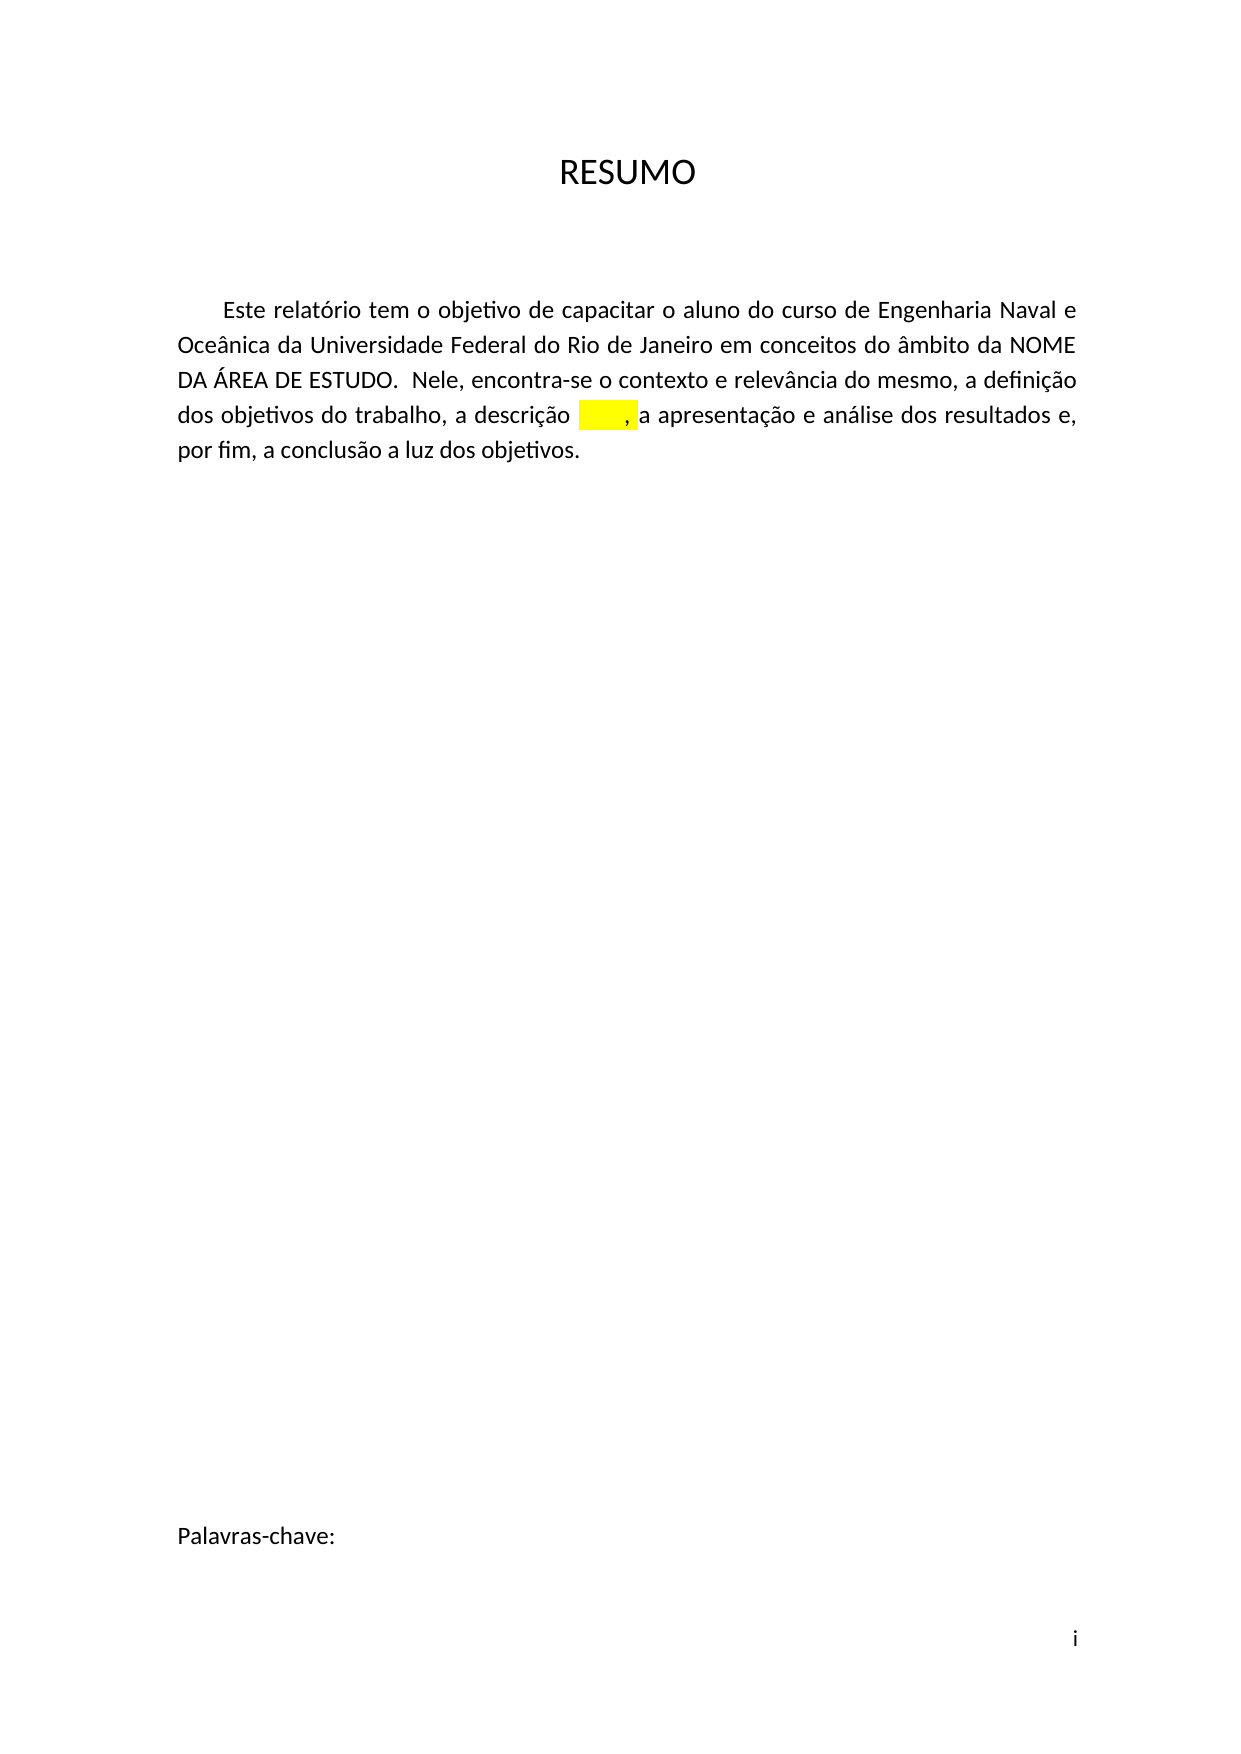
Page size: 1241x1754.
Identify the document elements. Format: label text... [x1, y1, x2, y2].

text RESUMO [177, 148, 1078, 193]
text Palavras-chave: [177, 1520, 1078, 1551]
text Este relatório tem o objetivo de capacitar o aluno do curso de Engenharia Naval e Oceânica da Universidade Federal do Rio de Janeiro em conceitos do âmbito da NOME DA ÁREA DE ESTUDO. Nele, encontra-se o contexto e relevância do mesmo, a definição dos objetivos do trabalho, a descrição , a apresentação e análise dos resultados e, por fim, a conclusão a luz dos objetivos. [177, 295, 1078, 465]
